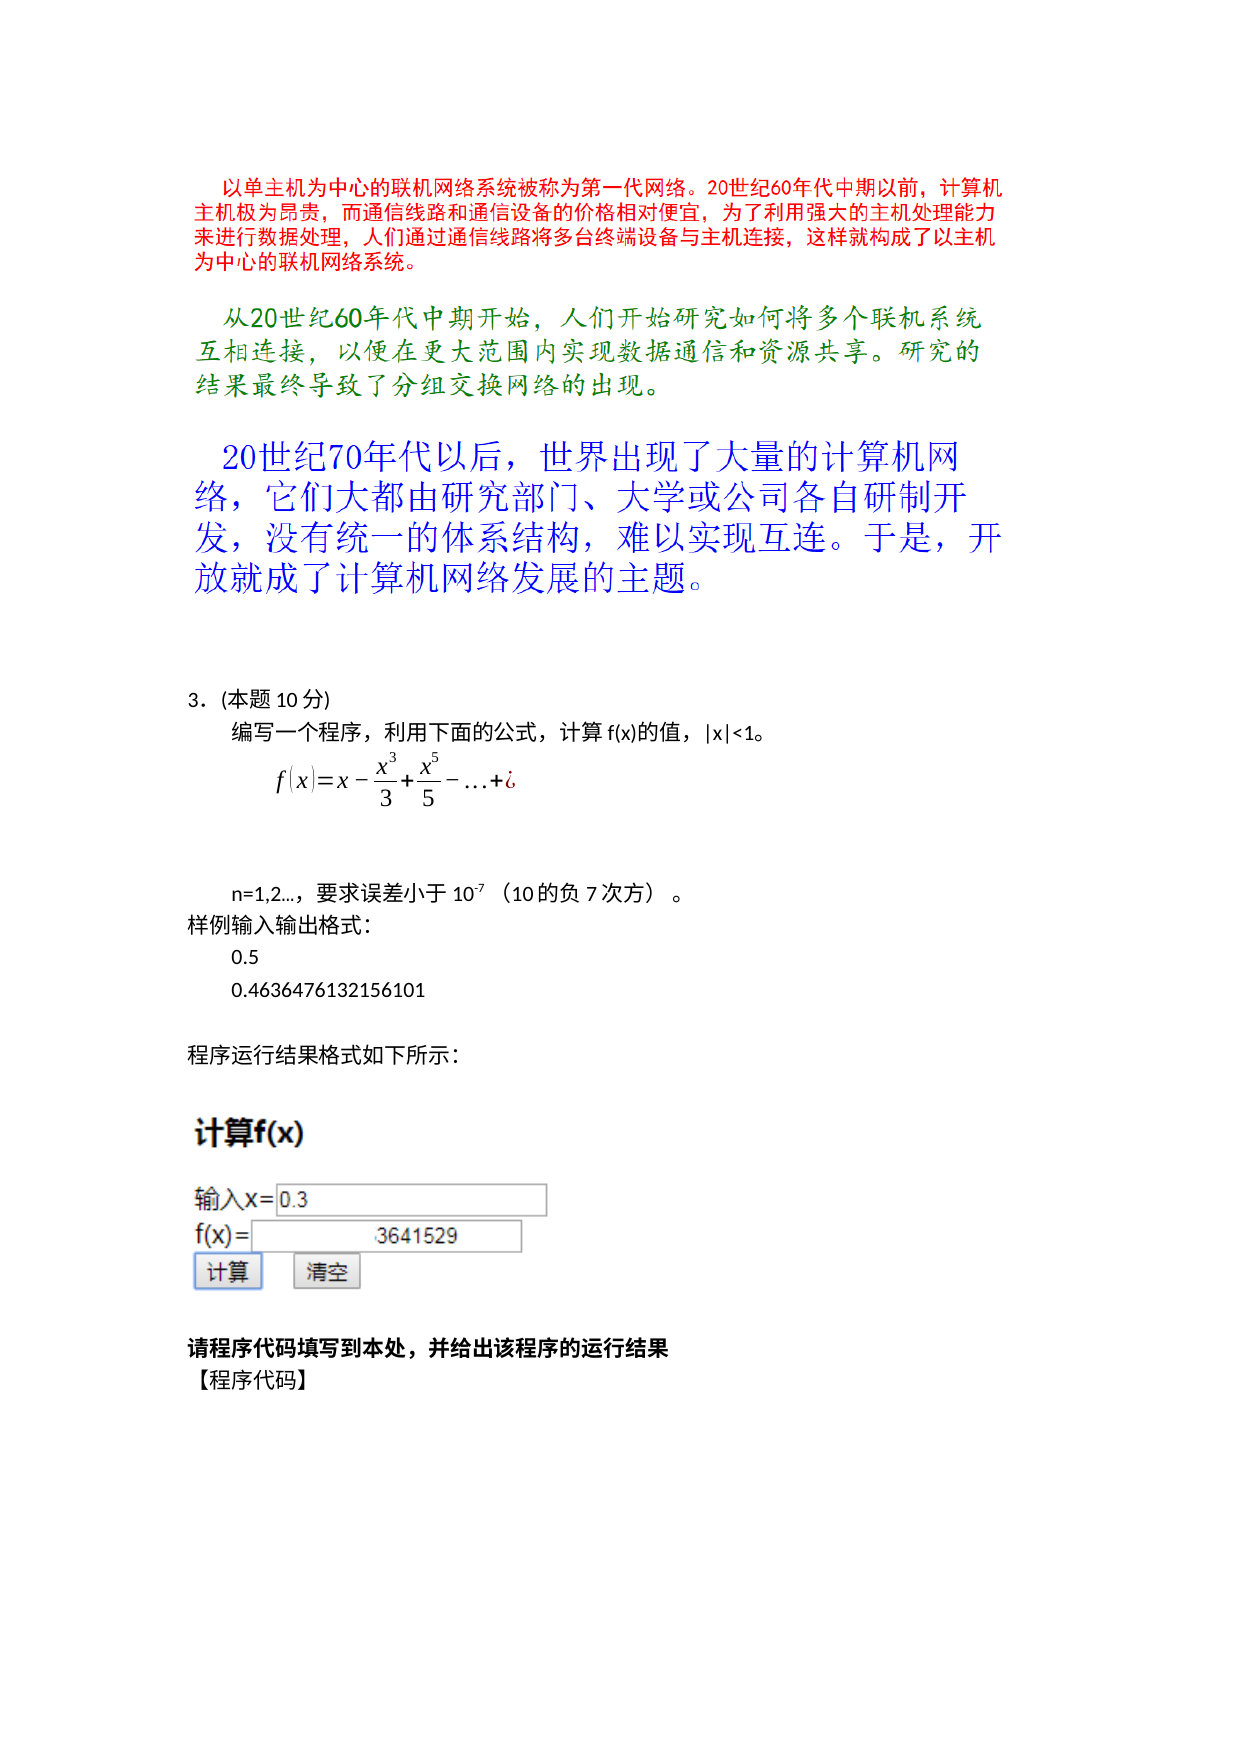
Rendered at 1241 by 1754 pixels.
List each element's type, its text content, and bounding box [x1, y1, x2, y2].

picture [187, 1102, 579, 1327]
text 样例输入输出格式： [187, 908, 1053, 940]
text n=1,2…，要求误差小于10-7 （10的负7次方） 。 [187, 875, 1053, 908]
text 请程序代码填写到本处，并给出该程序的运行结果 [187, 1330, 1053, 1363]
text 程序运行结果格式如下所示： [187, 1038, 1053, 1070]
text 编写一个程序，利用下面的公式，计算f(x)的值，|x|<1。 [187, 714, 1053, 747]
text 3．(本题10分) [187, 682, 1053, 714]
picture [187, 162, 1005, 634]
text 0.4636476132156101 [231, 973, 1053, 1005]
text 0.5 [231, 940, 1053, 973]
text 【程序代码】 [187, 1363, 1053, 1395]
